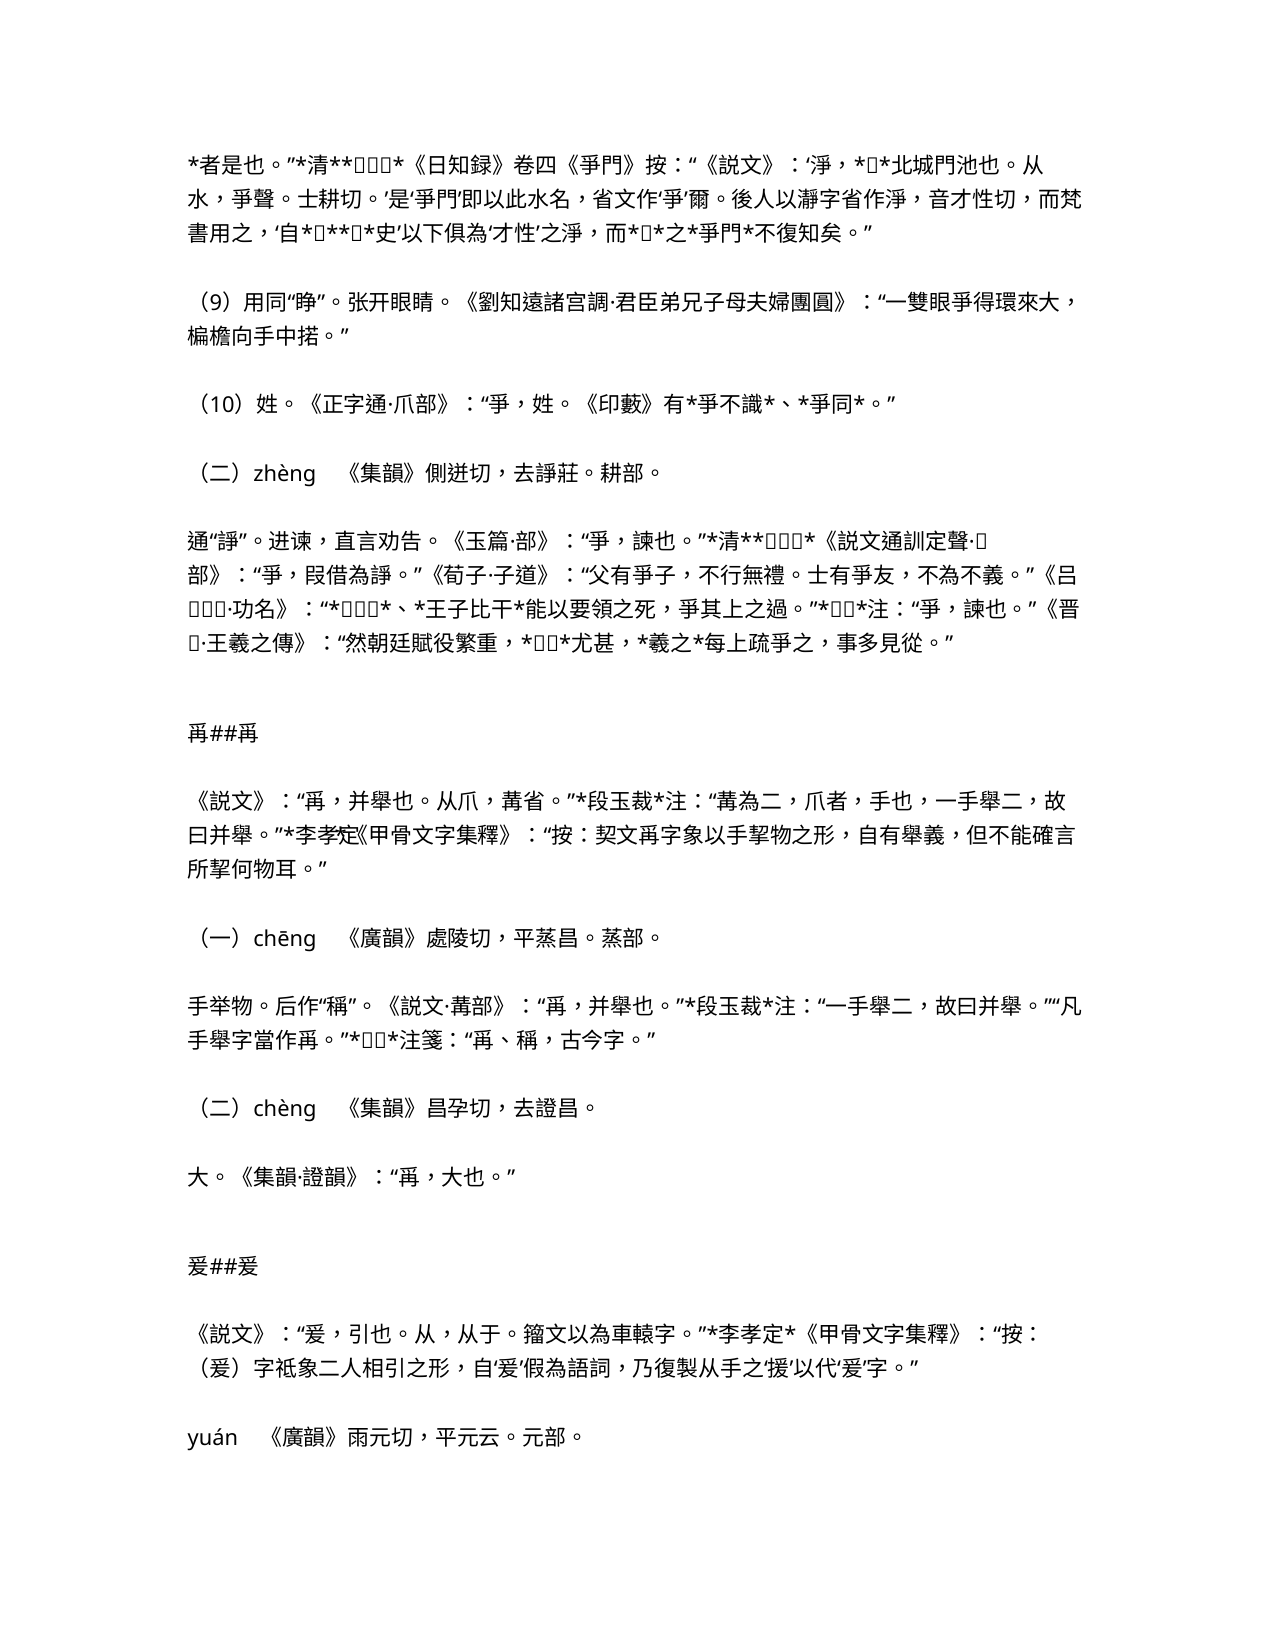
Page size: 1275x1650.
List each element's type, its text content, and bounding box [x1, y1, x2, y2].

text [187, 1251, 1087, 1486]
text 爯##爯 《説文》：“爯，并舉也。从爪，冓省。”*段玉裁*注：“冓為二，爪者，手也，一手舉二，故曰并舉。”*李孝定*《甲骨文字集釋》：“按：契文爯字象以手挈物之形，自有舉義，但不能確言所挈何物耳。” （一）chēng 《廣韻》處陵切，平蒸昌。蒸部。 手举物。后作“稱”。《説文·冓部》：“爯，并舉也。”*段玉裁*注：“一手舉二，故曰并舉。”“凡手舉字當作爯。”*徐灝*注箋：“爯、稱，古今字。” （二）chèng 《集韻》昌孕切，去證昌。 大。《集韻·證韻》：“爯，大也。” [187, 717, 1087, 1226]
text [187, 150, 1087, 692]
